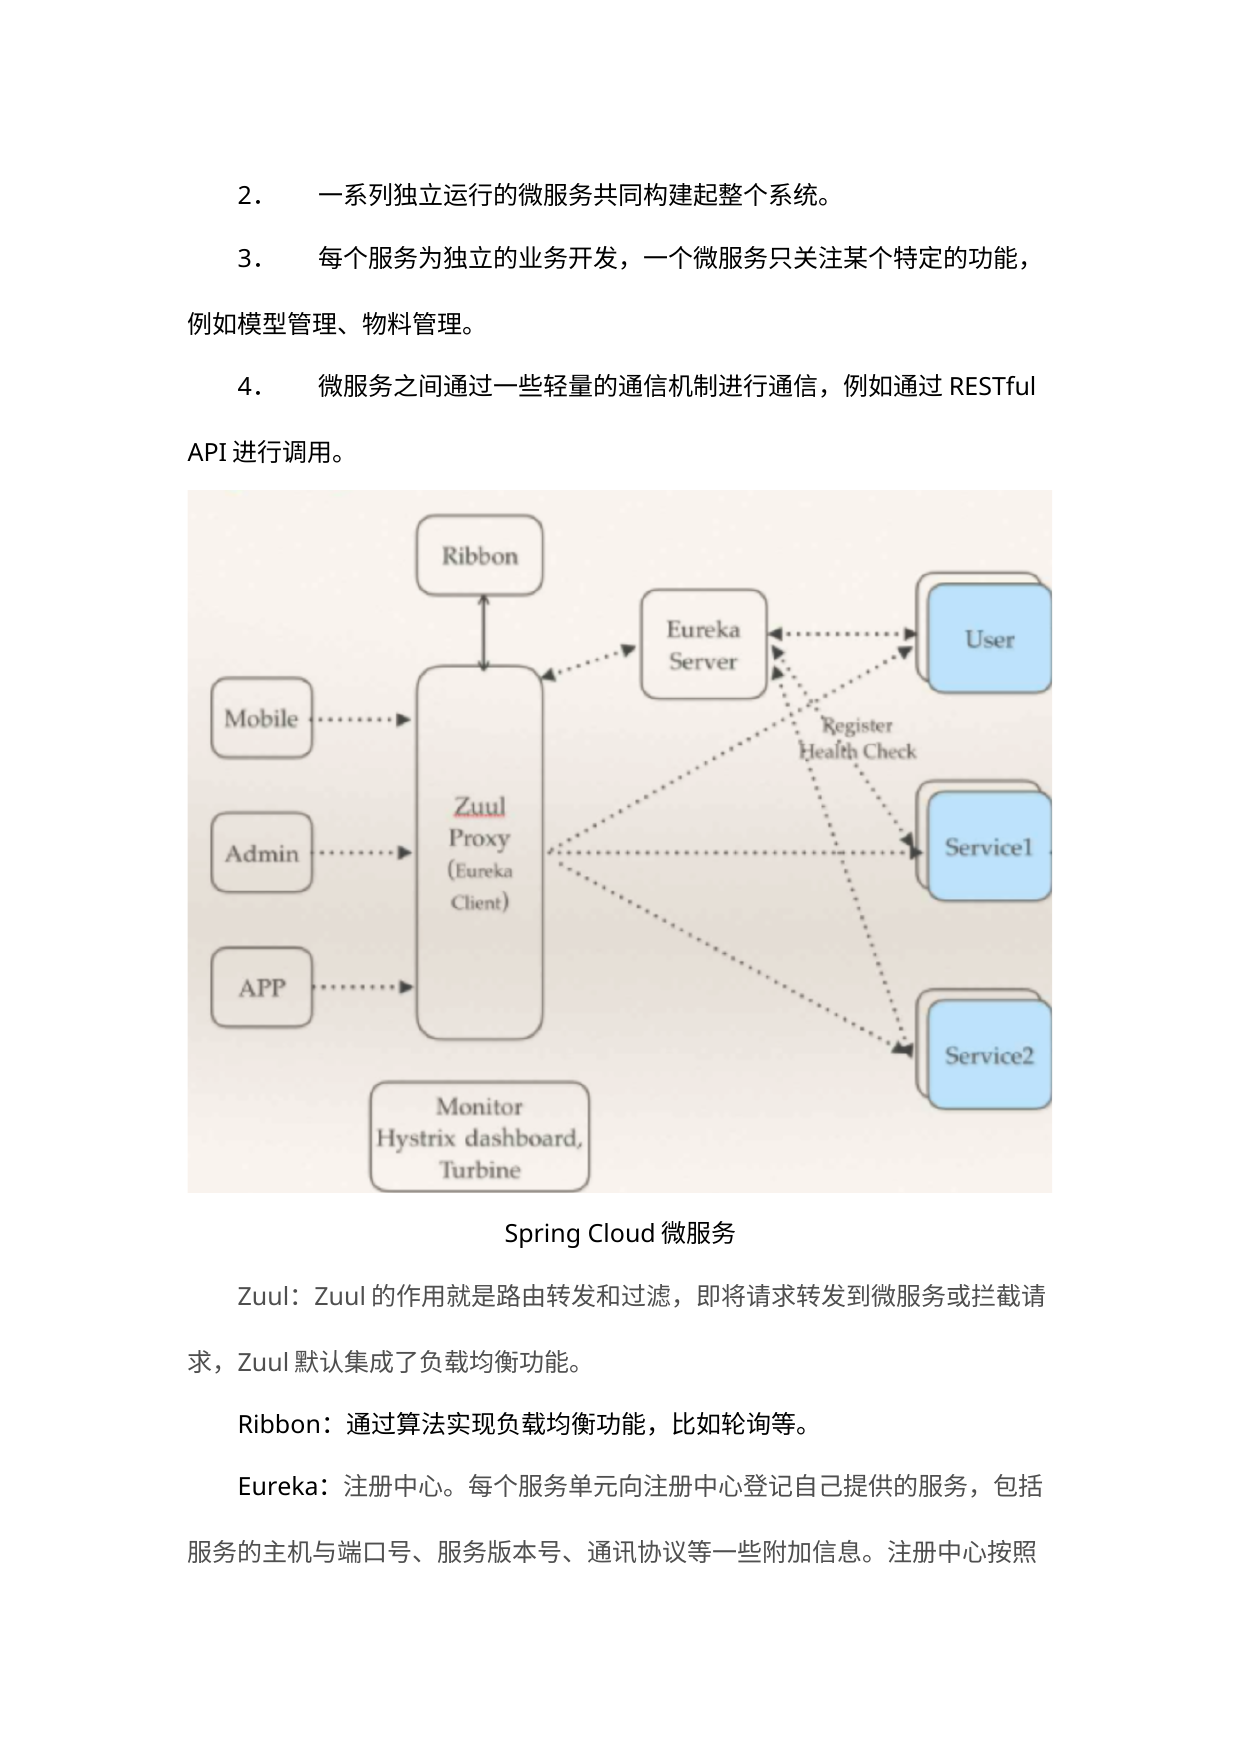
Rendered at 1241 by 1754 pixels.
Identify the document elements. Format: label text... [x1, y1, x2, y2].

text Spring Cloud微服务 [187, 1210, 1053, 1254]
list 一系列独立运行的微服务共同构建起整个系统。 [187, 172, 1053, 216]
text Eureka：注册中心。每个服务单元向注册中心登记自己提供的服务，包括服务的主机与端口号、服务版本号、通讯协议等一些附加信息。注册中心按照服务名分类组织服务清单，同时还需要以心跳检测的方式去监测清单中的服务是否可用，若不可用需要从服务清单中剔除，以达到排除故障服务的效果。 [187, 1463, 1053, 1573]
picture [187, 490, 1053, 1193]
text Ribbon：通过算法实现负载均衡功能，比如轮询等。 [187, 1400, 1053, 1444]
list 微服务之间通过一些轻量的通信机制进行通信，例如通过RESTful API进行调用。 [187, 362, 1053, 472]
text Zuul：Zuul的作用就是路由转发和过滤，即将请求转发到微服务或拦截请求，Zuul默认集成了负载均衡功能。 [187, 1272, 1053, 1382]
list 每个服务为独立的业务开发，一个微服务只关注某个特定的功能，例如模型管理、物料管理。 [187, 234, 1053, 344]
